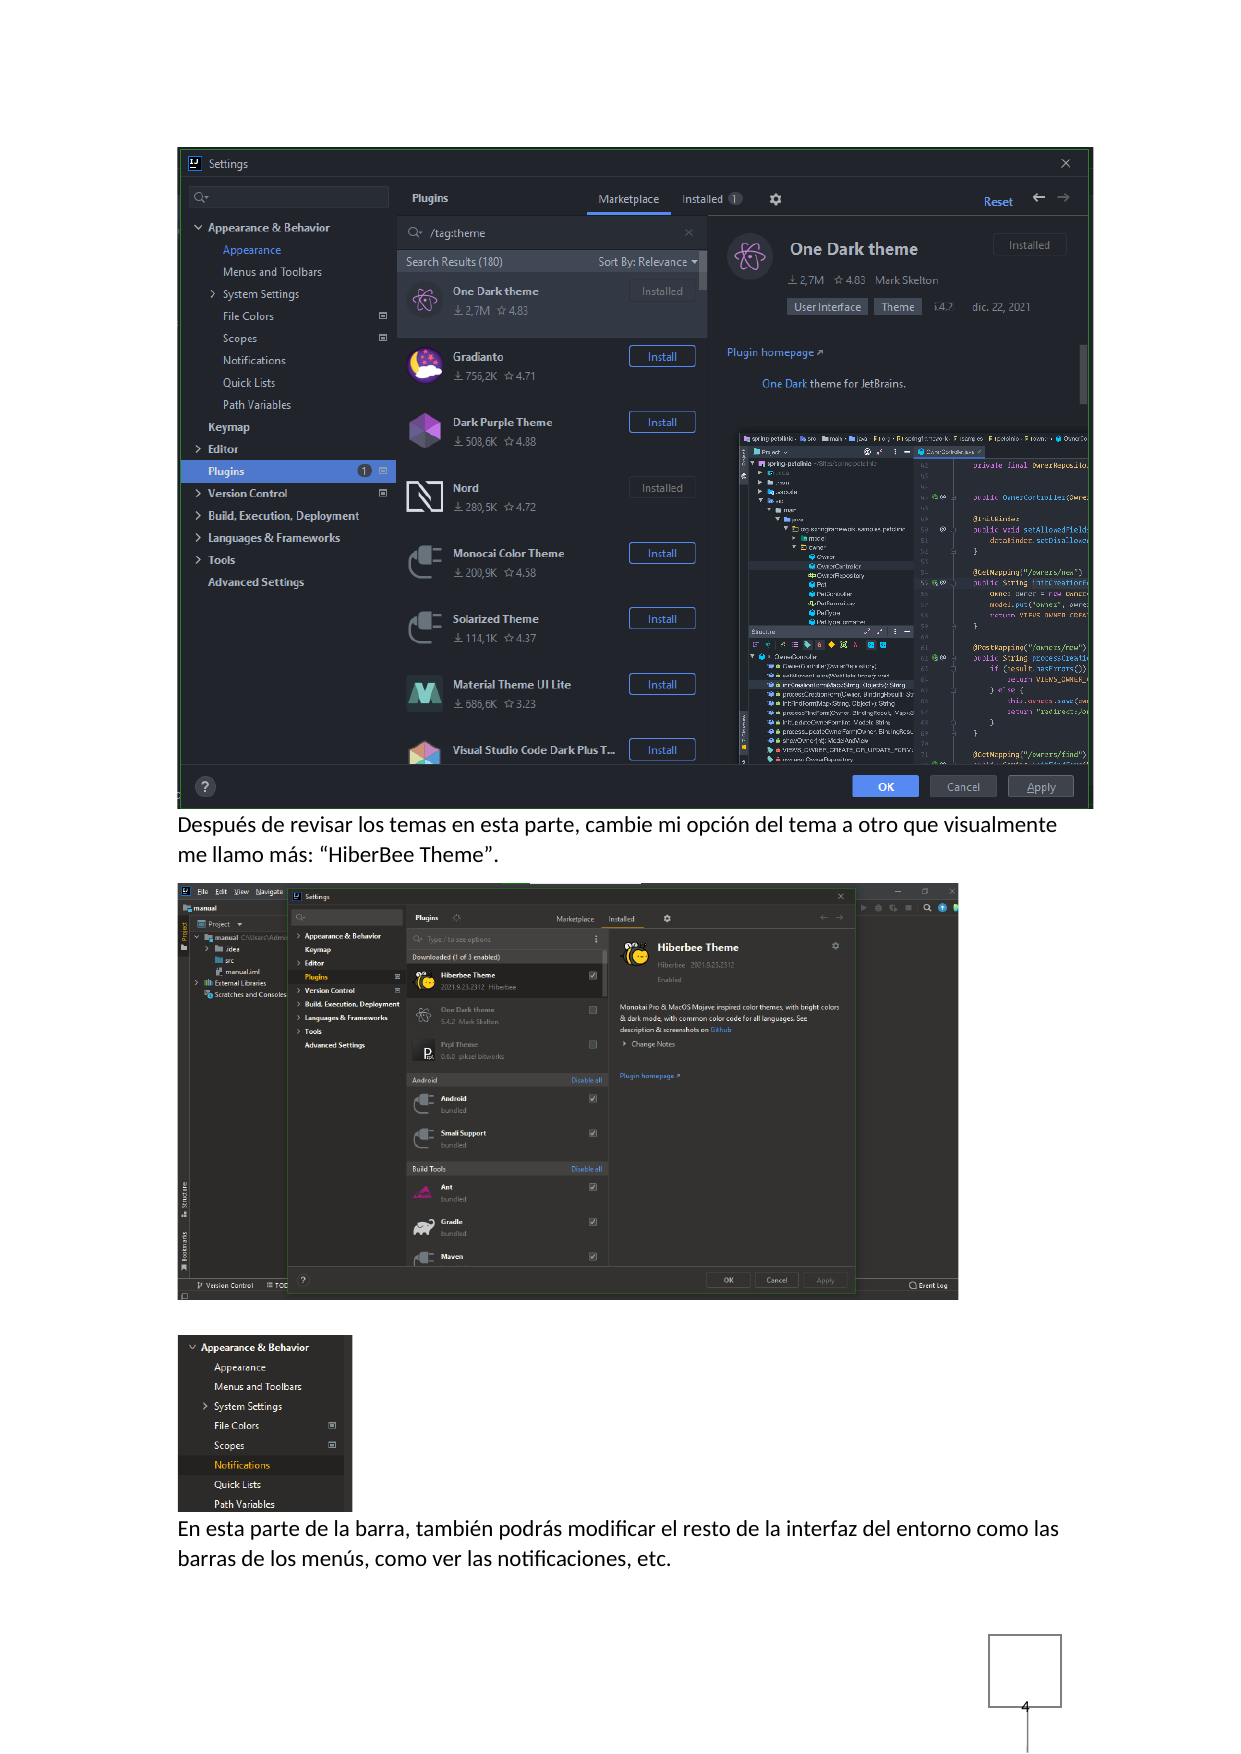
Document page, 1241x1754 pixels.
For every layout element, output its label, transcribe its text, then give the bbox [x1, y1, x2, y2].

picture [177, 883, 958, 1299]
picture [177, 147, 1094, 809]
text Después de revisar los temas en esta parte, cambie mi opción del tema a otro que visualmente me llamo más: “HiberBee Theme”. [177, 809, 1063, 868]
picture [177, 1335, 352, 1511]
